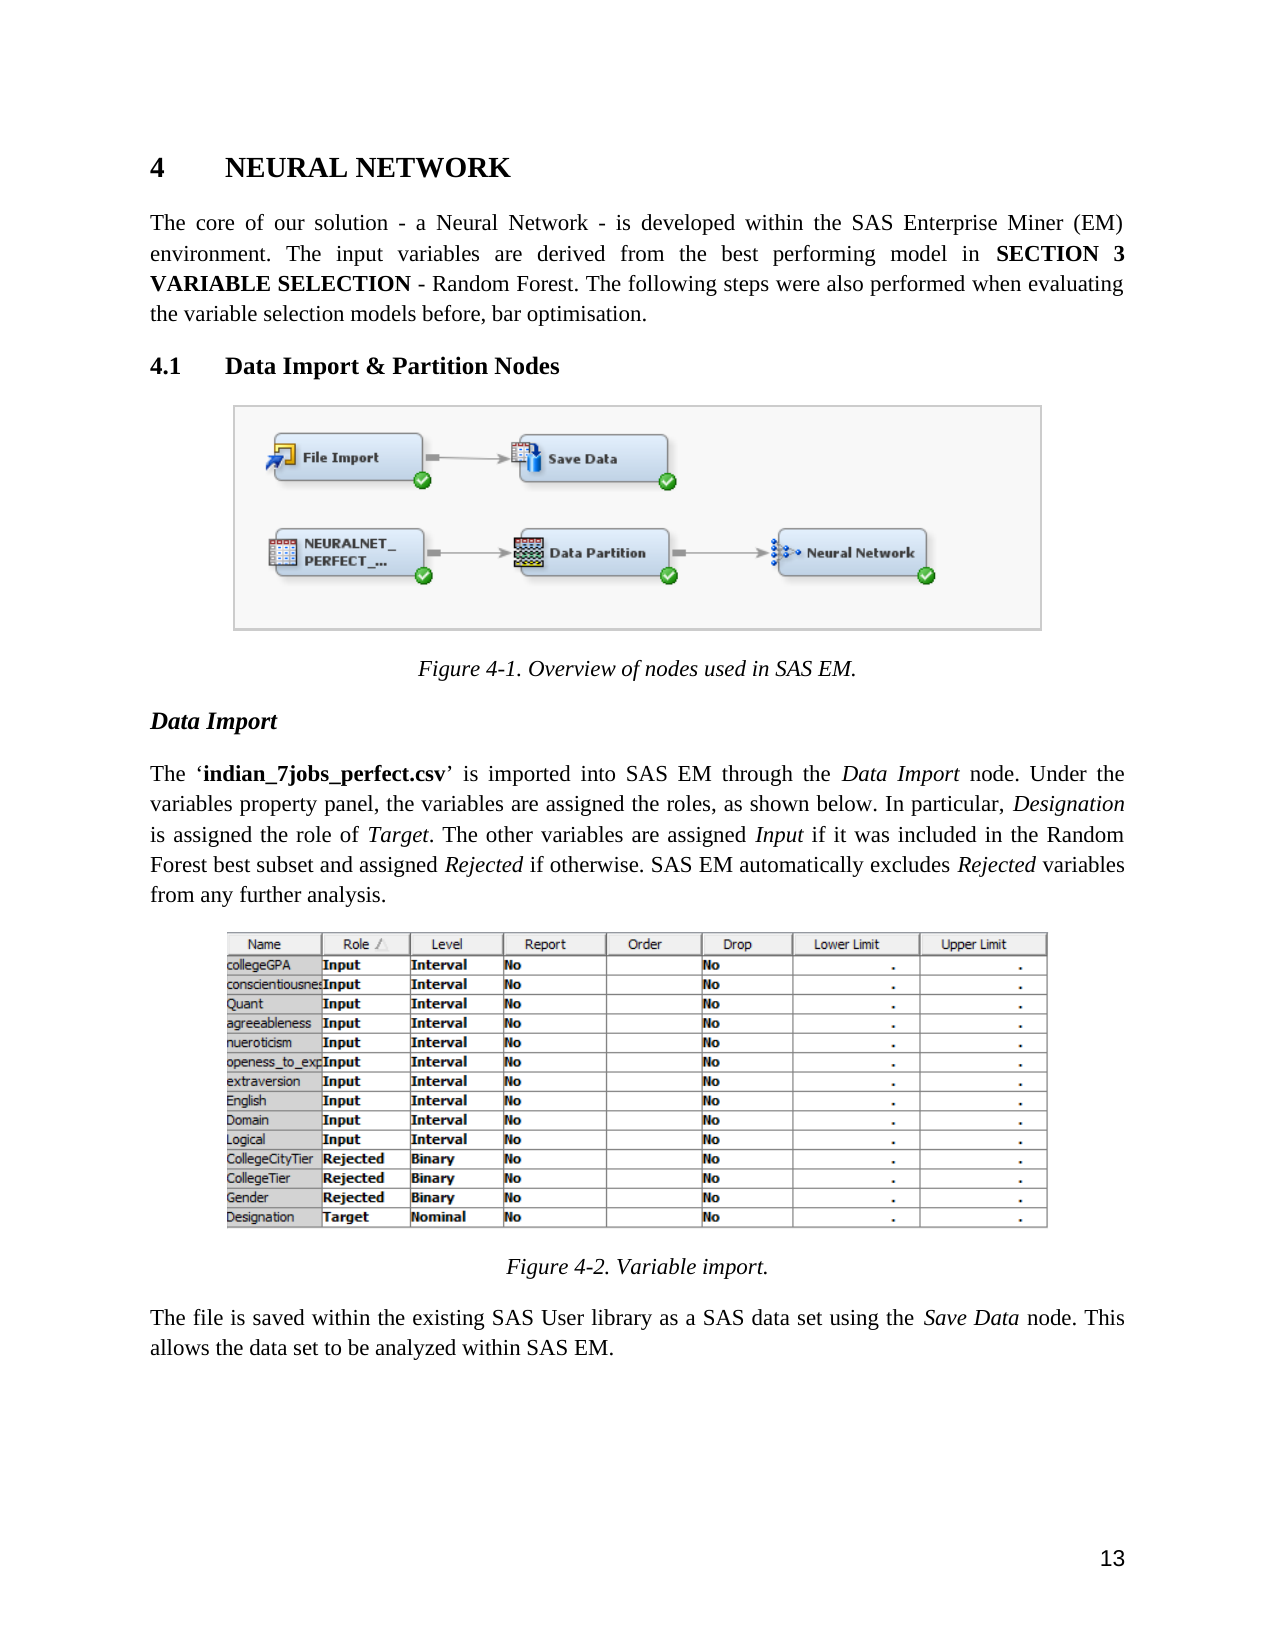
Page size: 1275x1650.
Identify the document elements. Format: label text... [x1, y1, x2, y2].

text Figure 4-1. Overview of nodes used in SAS EM. [150, 655, 1125, 682]
picture [227, 932, 1049, 1229]
text The file is saved within the existing SAS User library as a SAS data set using the Save Data node. This allows the data set to be analyzed within SAS EM. [150, 1304, 1125, 1361]
subtitle 4.1 Data Import & Partition Nodes [150, 351, 1125, 380]
subtitle 4 NEURAL NETWORK [150, 150, 1125, 183]
text The core of our solution - a Neural Network - is developed within the SAS Enterprise Miner (EM) environment. The input variables are derived from the best performing model in SECTION 3 VARIABLE SELECTION - Random Forest. The following steps were also performed when evaluating the variable selection models before, bar optimisation. [150, 209, 1125, 326]
text The ‘indian_7jobs_perfect.csv’ is imported into SAS EM through the Data Import node. Under the variables property panel, the variables are assigned the roles, as shown below. In particular, Designation is assigned the role of Target. The other variables are assigned Input if it was included in the Random Forest best subset and assigned Rejected if otherwise. SAS EM automatically excludes Rejected variables from any further analysis. [150, 760, 1125, 907]
picture [235, 407, 1040, 628]
text Figure 4-2. Variable import. [150, 1253, 1125, 1279]
text Data Import [150, 706, 1125, 735]
